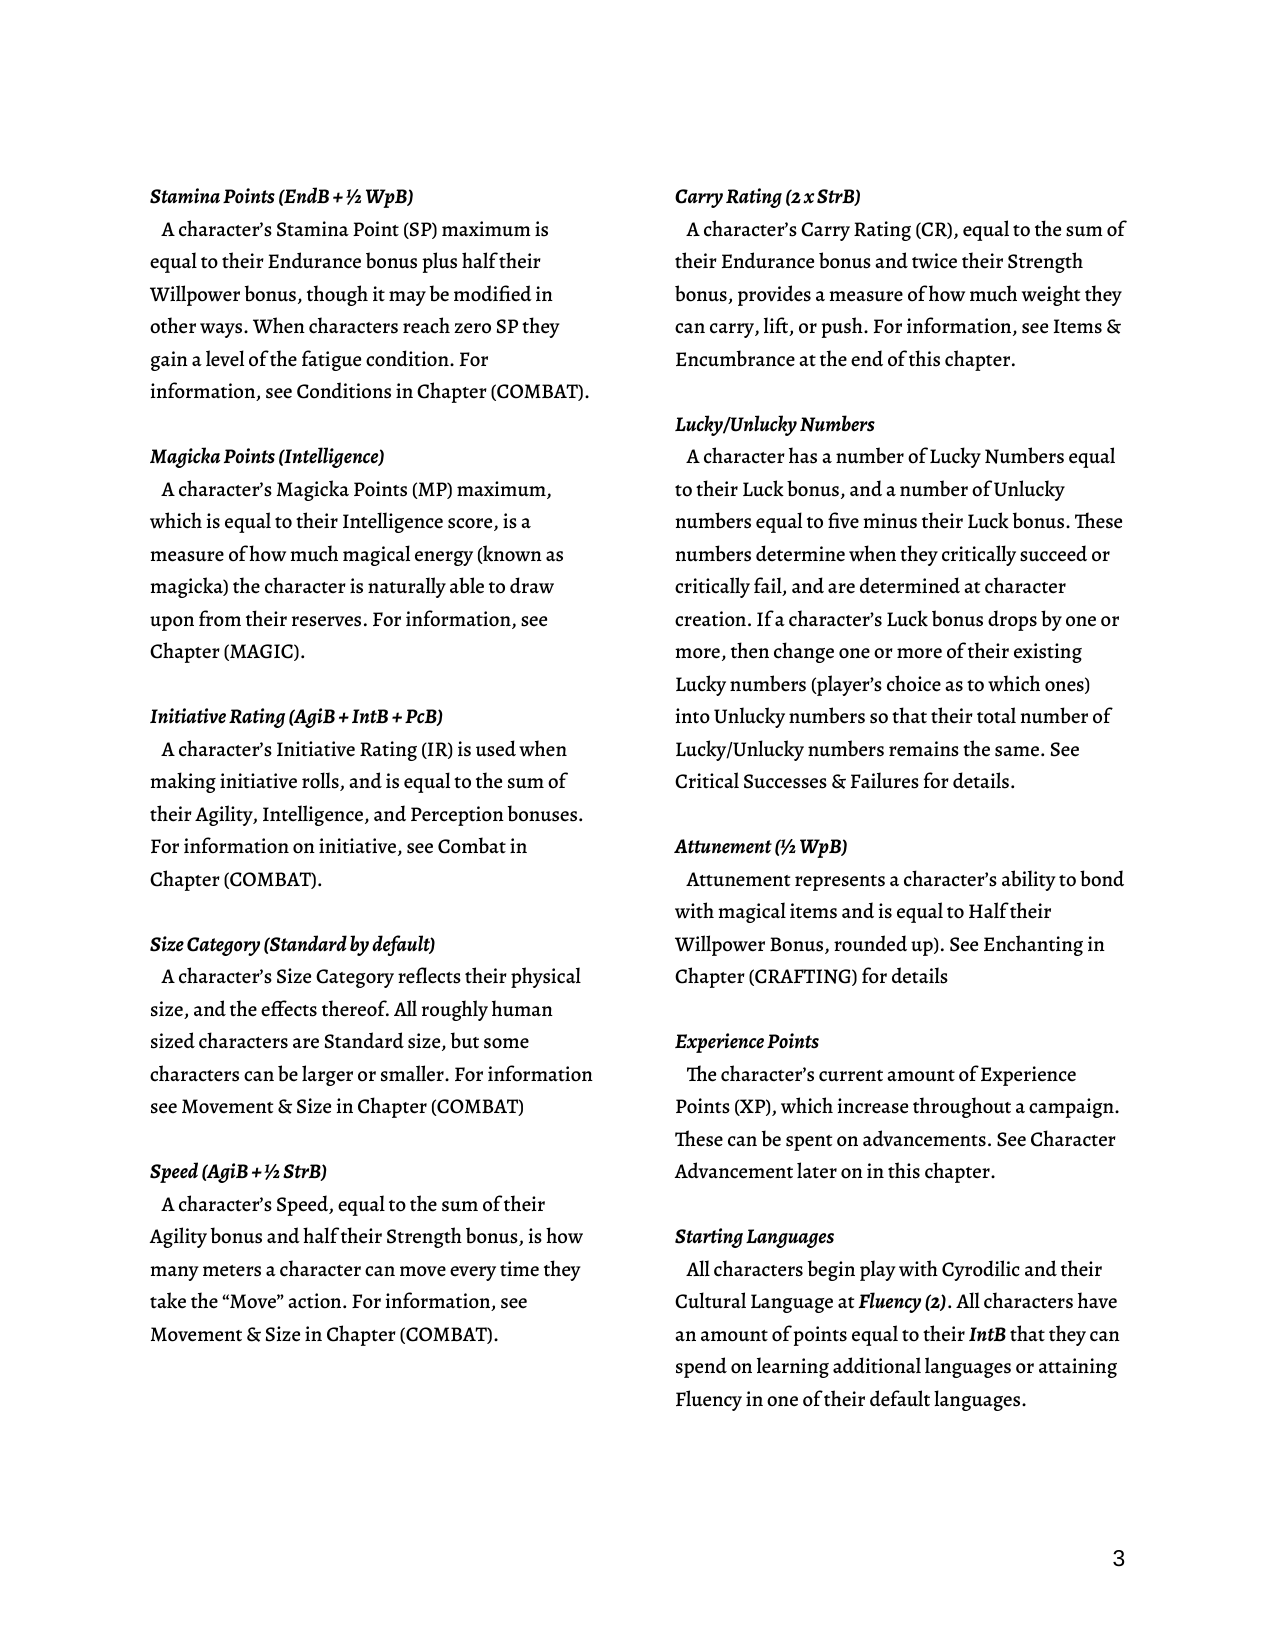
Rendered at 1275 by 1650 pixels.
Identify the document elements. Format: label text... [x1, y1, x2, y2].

text Speed (AgiB + ½ StrB) [150, 1157, 600, 1186]
text A character’s Carry Rating (CR), equal to the sum of their Endurance bonus and twice their Strength bonus, provides a measure of how much weight they can carry, lift, or push. For information, see Items & Encumbrance at the end of this chapter. [675, 215, 1125, 373]
text A character’s Stamina Point (SP) maximum is equal to their Endurance bonus plus half their Willpower bonus, though it may be modified in other ways. When characters reach zero SP they gain a level of the fatigue condition. For information, see Conditions in Chapter (COMBAT). [150, 215, 600, 406]
text A character’s Speed, equal to the sum of their Agility bonus and half their Strength bonus, is how many meters a character can move every time they take the “Move” action. For information, see Movement & Size in Chapter (COMBAT). [150, 1190, 600, 1348]
text Stamina Points (EndB + ½ WpB) [150, 182, 600, 211]
text Starting Languages [675, 1222, 1125, 1251]
text The character’s current amount of Experience Points (XP), which increase throughout a campaign. These can be spent on advancements. See Character Advancement later on in this chapter. [675, 1060, 1125, 1186]
text All characters begin play with Cyrodilic and their Cultural Language at Fluency (2). All characters have an amount of points equal to their IntB that they can spend on learning additional languages or attaining Fluency in one of their default languages. [675, 1255, 1125, 1413]
text A character’s Size Category reflects their physical size, and the effects thereof. All roughly human sized characters are Standard size, but some characters can be larger or smaller. For information see Movement & Size in Chapter (COMBAT) [150, 962, 600, 1121]
text Lucky/Unlucky Numbers [675, 410, 1125, 438]
text Attunement (½ WpB) [675, 832, 1125, 861]
text Carry Rating (2 x StrB) [675, 182, 1125, 211]
text A character has a number of Lucky Numbers equal to their Luck bonus, and a number of Unlucky numbers equal to five minus their Luck bonus. These numbers determine when they critically succeed or critically fail, and are determined at character creation. If a character’s Luck bonus drops by one or more, then change one or more of their existing Lucky numbers (player’s choice as to which ones) into Unlucky numbers so that their total number of Lucky/Unlucky numbers remains the same. See Critical Successes & Failures for details. [675, 442, 1125, 796]
text Size Category (Standard by default) [150, 930, 600, 958]
text Magicka Points (Intelligence) [150, 442, 600, 471]
text Experience Points [675, 1027, 1125, 1056]
text A character’s Initiative Rating (IR) is used when making initiative rolls, and is equal to the sum of their Agility, Intelligence, and Perception bonuses. For information on initiative, see Combat in Chapter (COMBAT). [150, 735, 600, 893]
text Initiative Rating (AgiB + IntB + PcB) [150, 702, 600, 731]
text Attunement represents a character’s ability to bond with magical items and is equal to Half their Willpower Bonus, rounded up). See Enchanting in Chapter (CRAFTING) for details [675, 865, 1125, 991]
text A character’s Magicka Points (MP) maximum, which is equal to their Intelligence score, is a measure of how much magical energy (known as magicka) the character is naturally able to draw upon from their reserves. For information, see Chapter (MAGIC). [150, 475, 600, 666]
